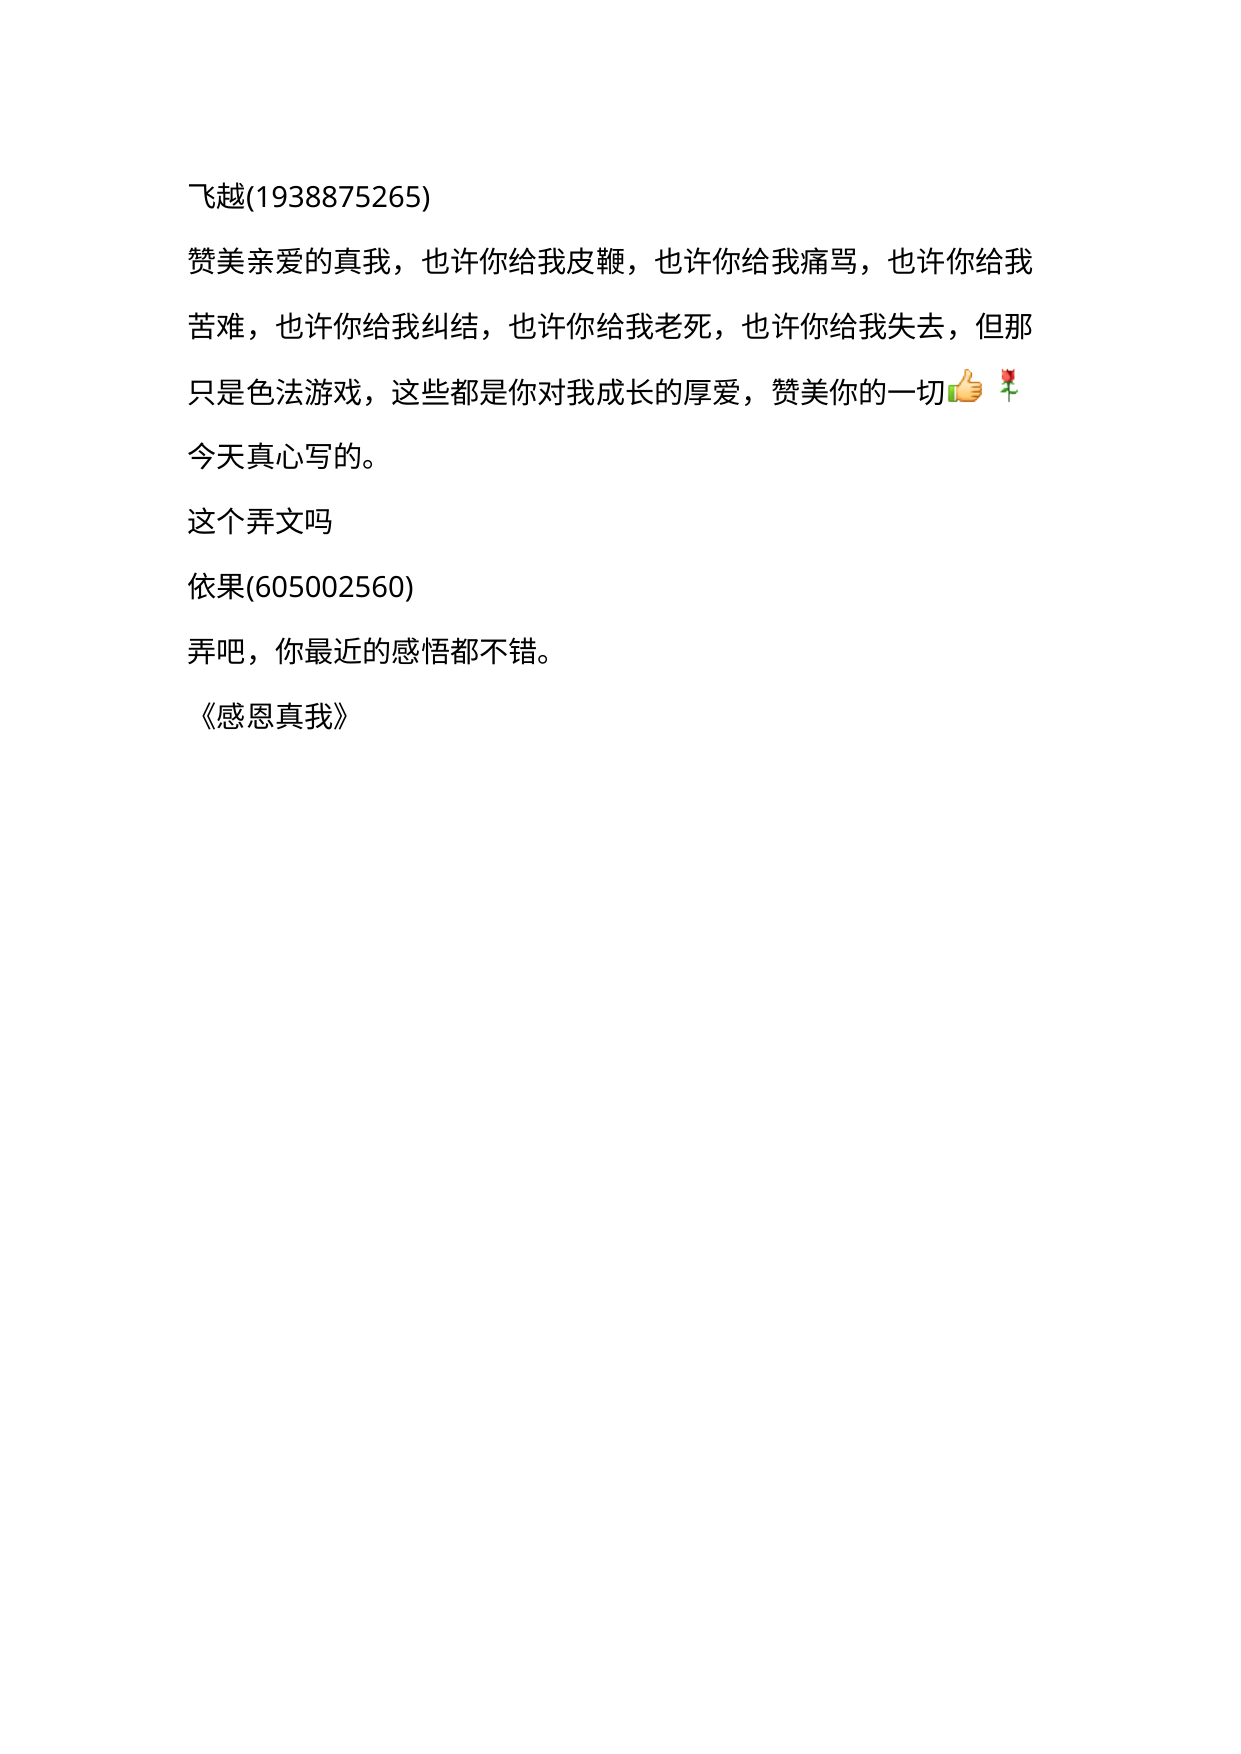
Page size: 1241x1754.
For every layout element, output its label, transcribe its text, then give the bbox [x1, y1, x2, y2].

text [187, 162, 1053, 487]
picture [989, 366, 1028, 404]
picture [945, 366, 984, 404]
text 这个弄文吗 依果(605002560) 弄吧，你最近的感悟都不错。 《感恩真我》 [187, 487, 1053, 747]
